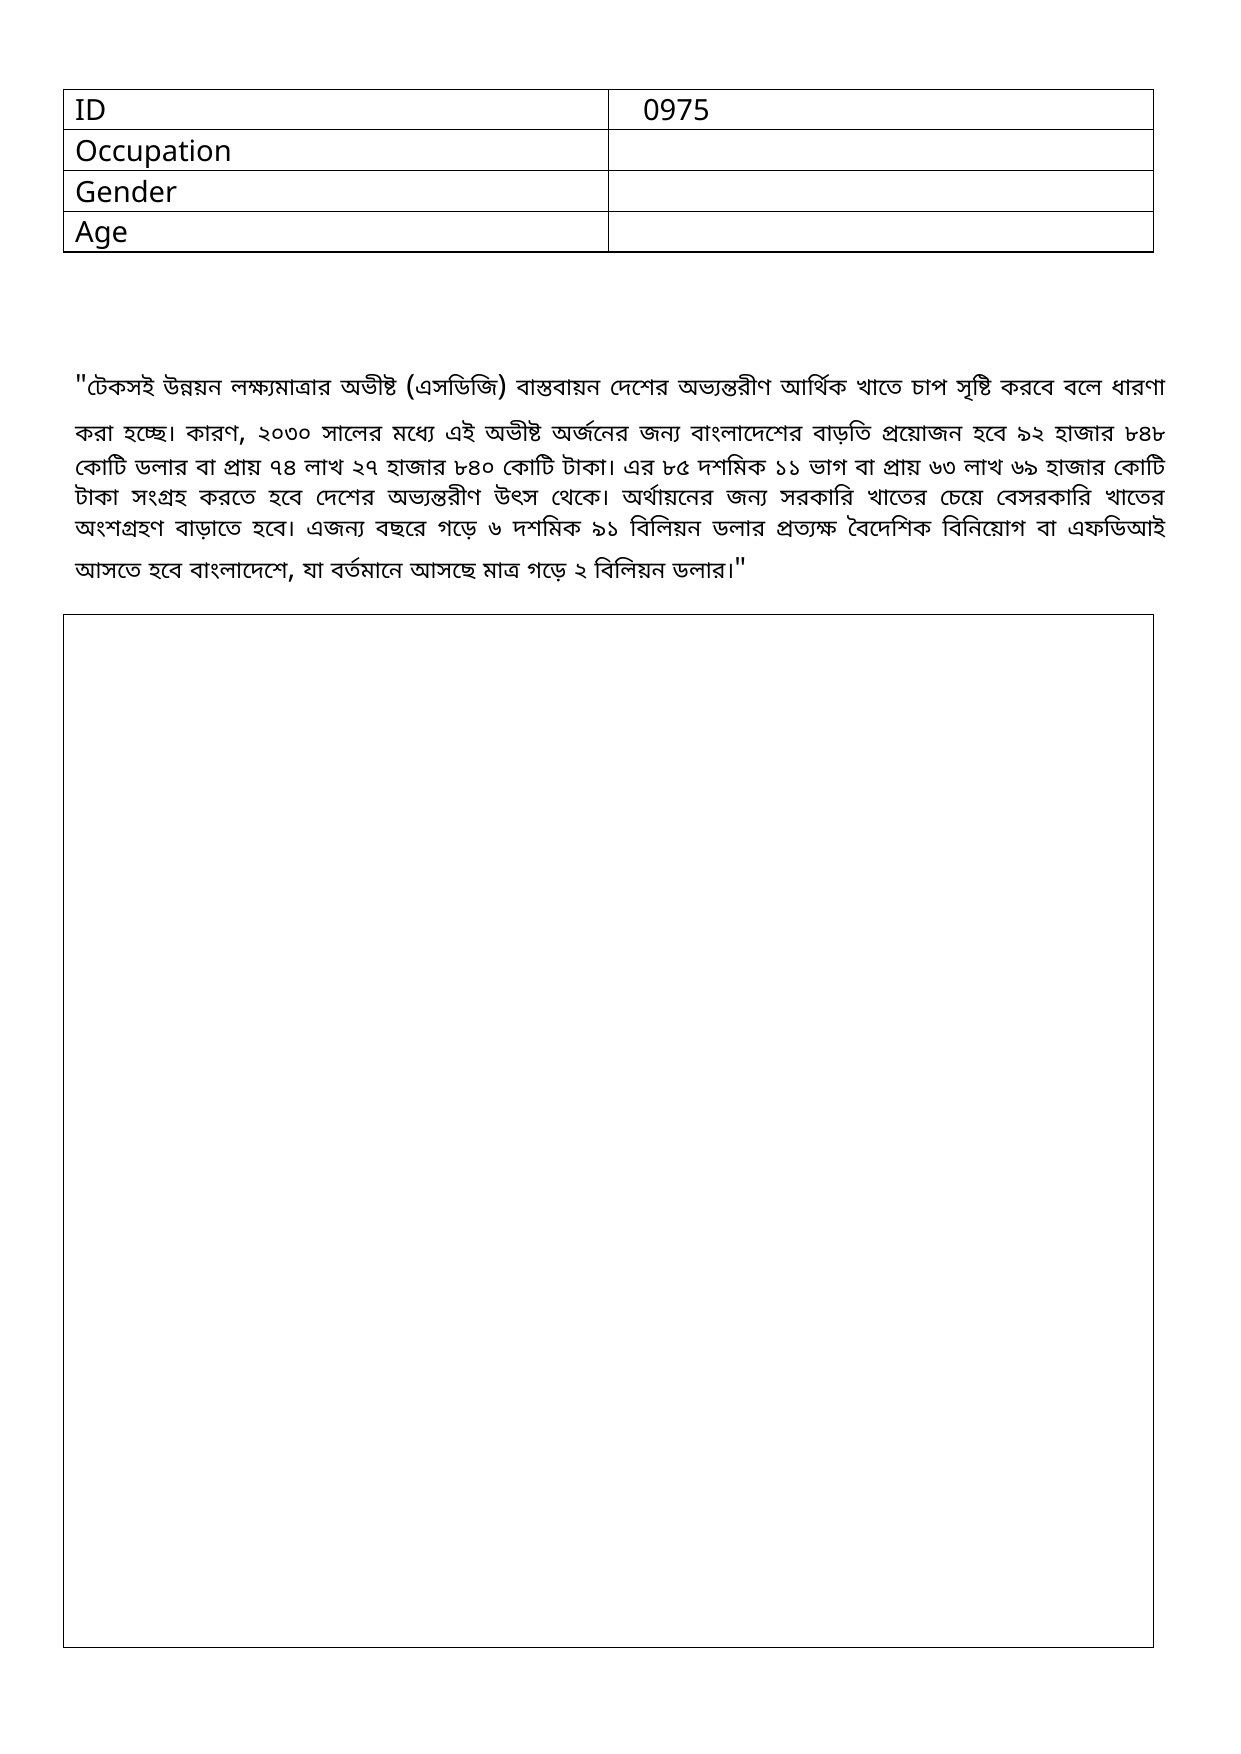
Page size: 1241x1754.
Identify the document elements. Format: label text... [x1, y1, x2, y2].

table_header 0975 [609, 90, 1153, 129]
table_cell Occupation [64, 130, 608, 170]
text "টেকসই উন্নয়ন লক্ষ্যমাত্রার অভীষ্ট (এসডিজি) বাস্তবায়ন দেশের অভ্যন্তরীণ আর্থিক খাতে চাপ সৃষ্টি করবে বলে ধারণা করা হচ্ছে। কারণ, ২০৩০ সালের মধ্যে এই অভীষ্ট অর্জনের জন্য বাংলাদেশের বাড়তি প্রয়োজন হবে ৯২ হাজার ৮৪৮ কোটি ডলার বা প্রায় ৭৪ লাখ ২৭ হাজার ৮৪০ কোটি টাকা। এর ৮৫ দশমিক ১১ ভাগ বা প্রায় ৬৩ লাখ ৬৯ হাজার কোটি টাকা সংগ্রহ করতে হবে দেশের অভ্যন্তরীণ উৎস থেকে। অর্থায়নের জন্য সরকারি খাতের চেয়ে বেসরকারি খাতের অংশগ্রহণ বাড়াতে হবে। এজন্য বছরে গড়ে ৬ দশমিক ৯১ বিলিয়ন ডলার প্রত্যক্ষ বৈদেশিক বিনিয়োগ বা এফডিআই আসতে হবে বাংলাদেশে, যা বর্তমানে আসছে মাত্র গড়ে ২ বিলিয়ন ডলার।" [75, 364, 1165, 587]
table_cell Age [64, 212, 608, 251]
table_cell [609, 130, 1153, 170]
table_header ID [64, 90, 608, 129]
table_cell [609, 212, 1153, 251]
table_cell [609, 171, 1153, 211]
table_header [64, 615, 1153, 1647]
table_cell Gender [64, 171, 608, 211]
